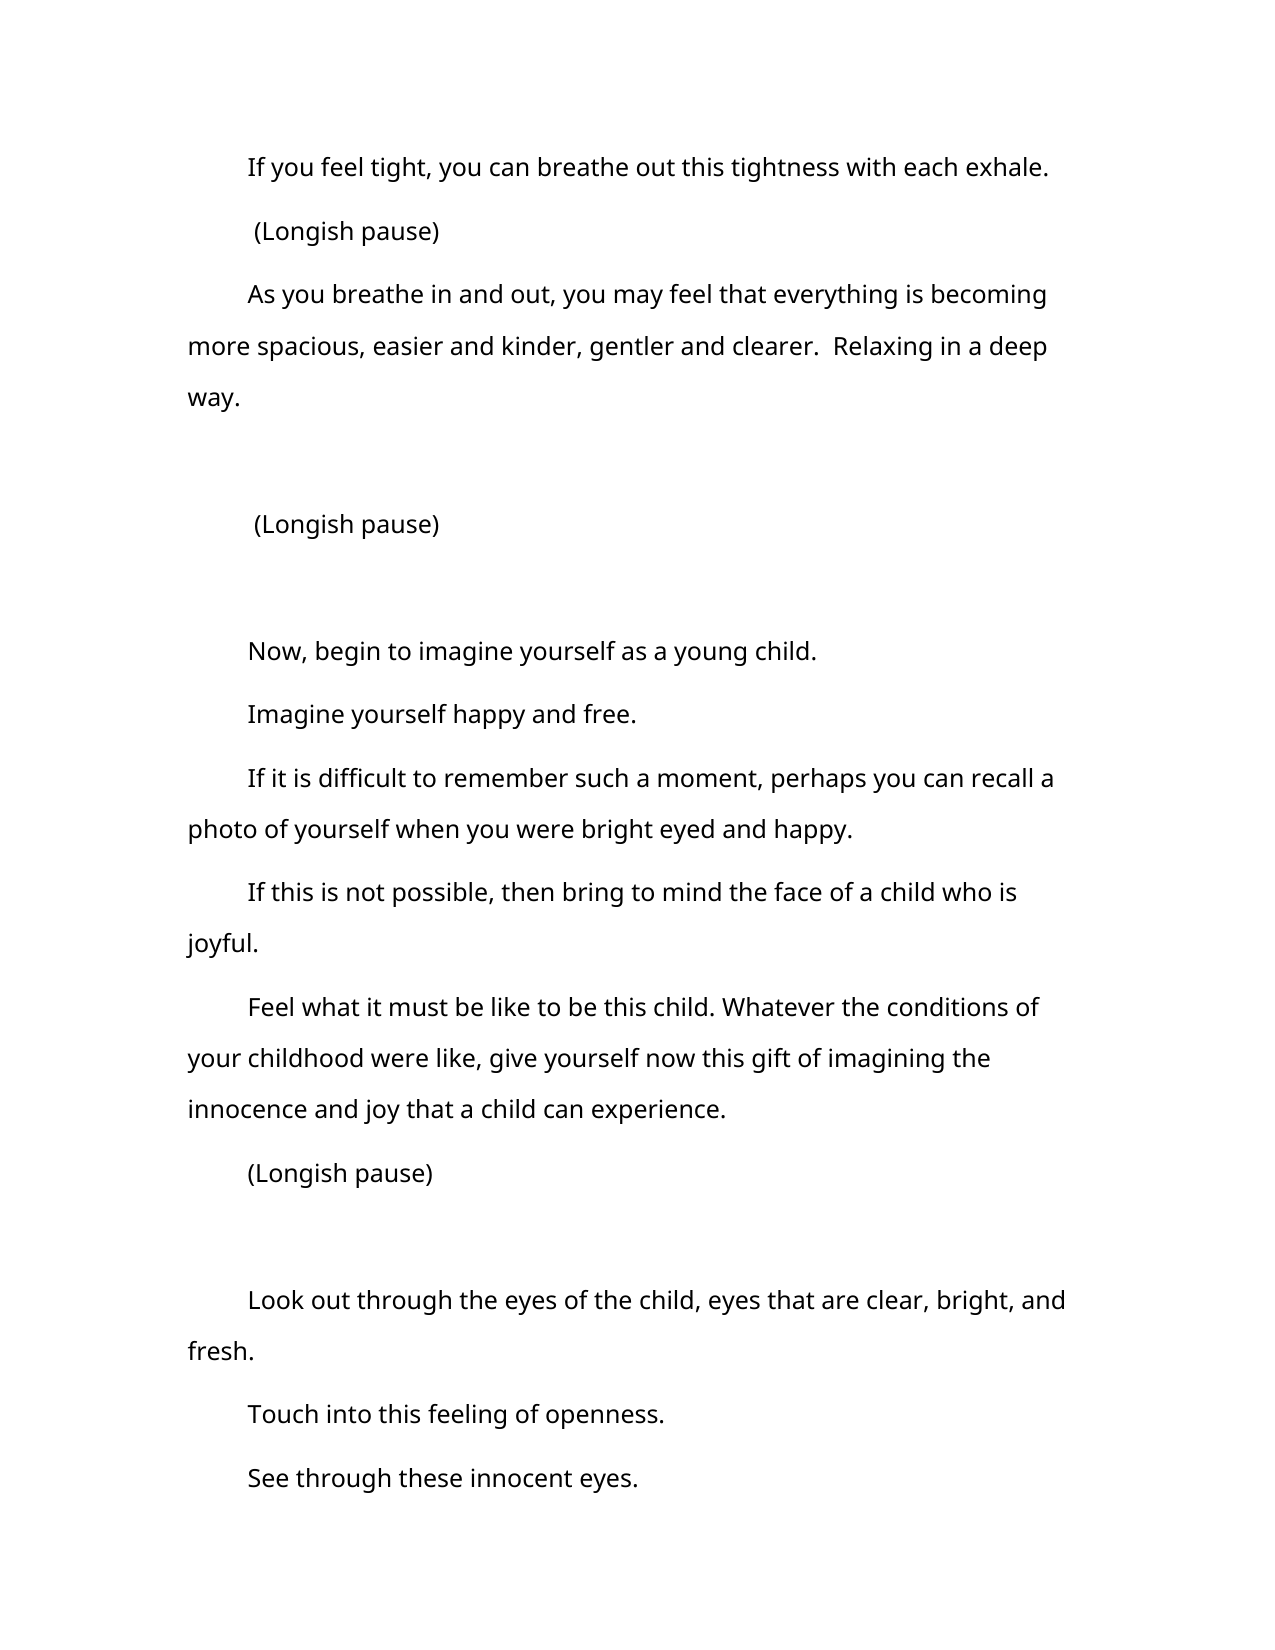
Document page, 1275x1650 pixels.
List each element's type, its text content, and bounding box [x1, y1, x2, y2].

text If you feel tight, you can breathe out this tightness with each exhale. [187, 150, 1087, 184]
text Touch into this feeling of openness. [187, 1397, 1087, 1431]
text Imagine yourself happy and free. [187, 697, 1087, 731]
text If this is not possible, then bring to mind the face of a child who is joyful. [187, 875, 1087, 960]
text If it is difficult to remember such a moment, perhaps you can recall a photo of yourself when you were bright eyed and happy. [187, 760, 1087, 846]
text (Longish pause) [187, 1155, 1087, 1189]
text (Longish pause) [187, 213, 1087, 248]
text (Longish pause) [187, 506, 1087, 540]
text Now, begin to imagine yourself as a young child. [187, 633, 1087, 667]
text Look out through the eyes of the child, eyes that are clear, bright, and fresh. [187, 1282, 1087, 1367]
text Feel what it must be like to be this child. Whatever the conditions of your childhood were like, give yourself now this gift of imagining the innocence and joy that a child can experience. [187, 989, 1087, 1126]
text See through these innocent eyes. [187, 1460, 1087, 1494]
text As you breathe in and out, you may feel that everything is becoming more spacious, easier and kinder, gentler and clearer. Relaxing in a deep way. [187, 277, 1087, 413]
